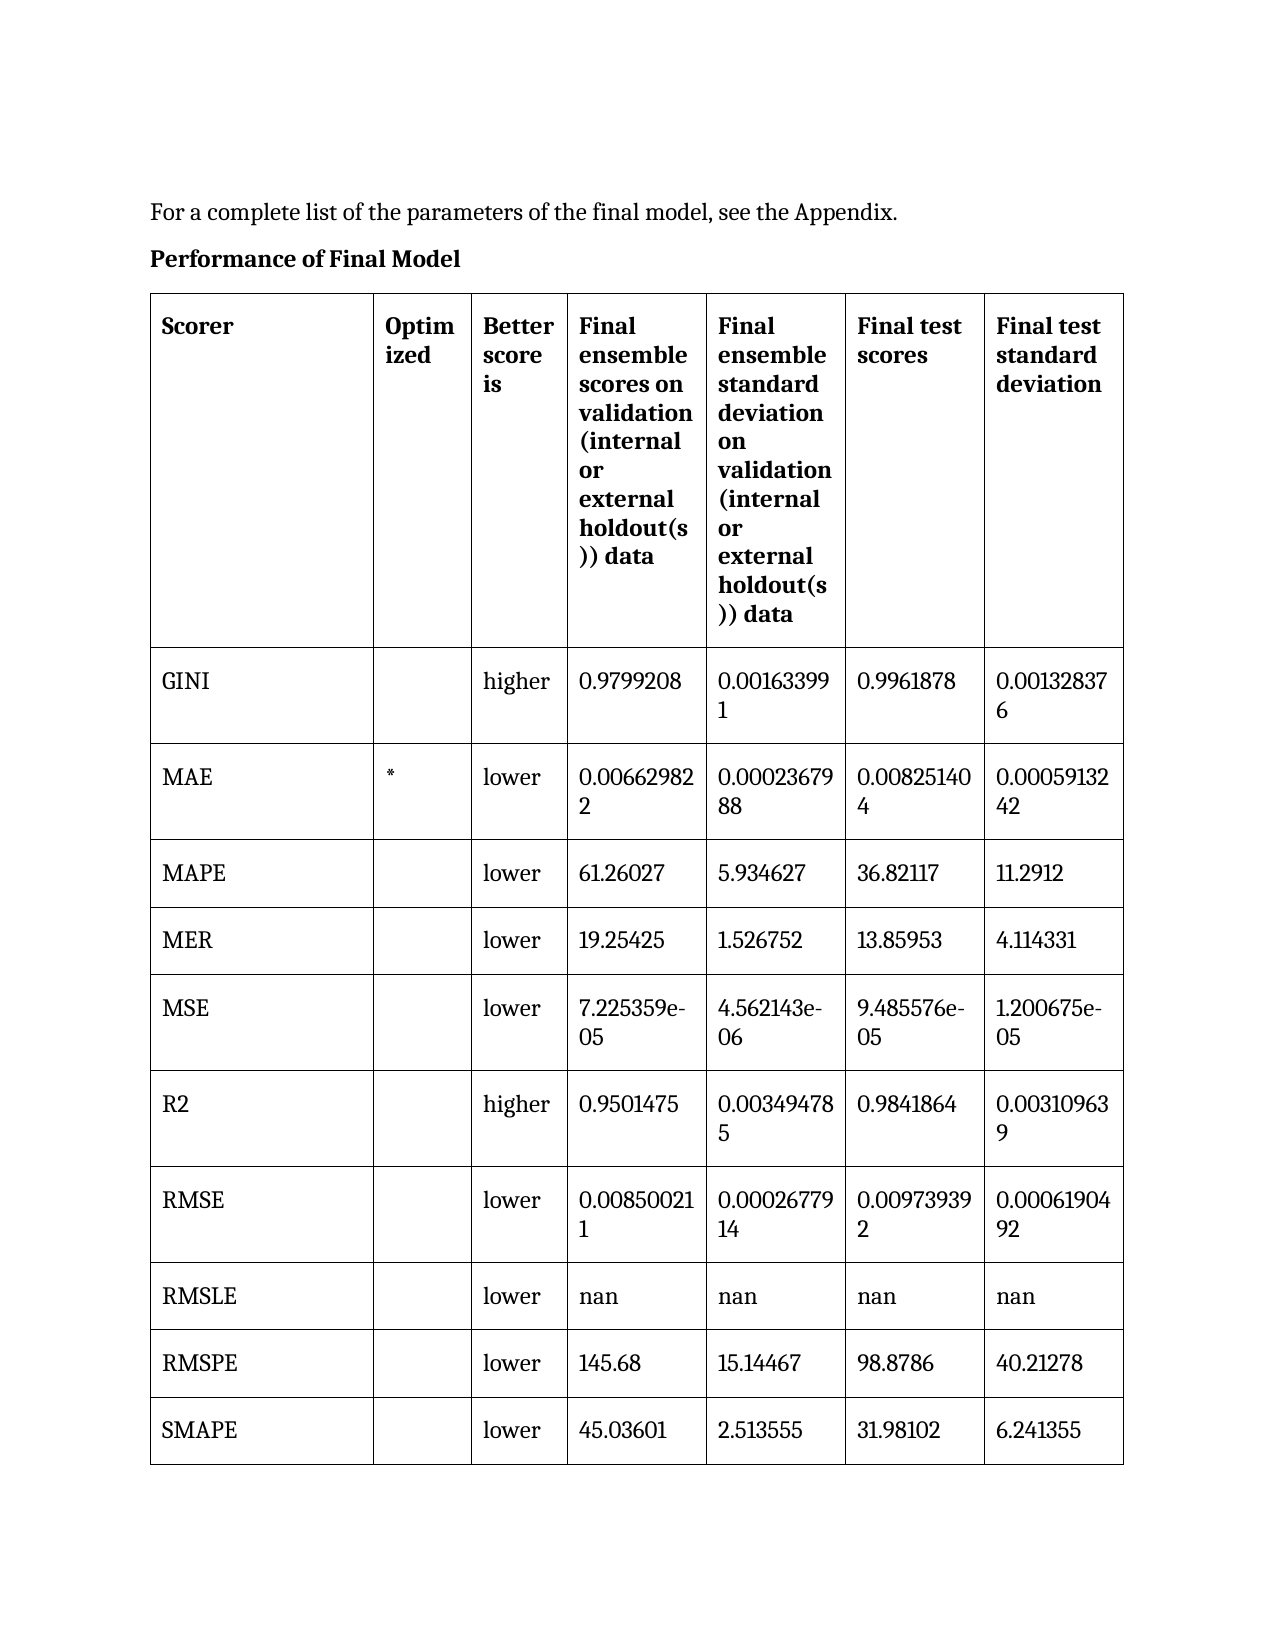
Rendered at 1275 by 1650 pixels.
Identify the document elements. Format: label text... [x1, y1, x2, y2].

table_header Final test scores [846, 294, 984, 647]
table_cell 2.513555 [707, 1398, 845, 1464]
table_header Better score is [472, 294, 567, 647]
table_cell RMSPE [151, 1330, 373, 1397]
table_cell * [374, 744, 471, 839]
table_cell [374, 1071, 471, 1166]
table_cell 145.68 [568, 1330, 706, 1397]
table_cell 31.98102 [846, 1398, 984, 1464]
table_cell SMAPE [151, 1398, 373, 1464]
table_header Final ensemble standard deviation on validation (internal or external holdout(s)) data [707, 294, 845, 647]
table_cell 0.008500211 [568, 1167, 706, 1262]
table_cell 0.9501475 [568, 1071, 706, 1166]
table_cell 0.0002367988 [707, 744, 845, 839]
table_cell 0.006629822 [568, 744, 706, 839]
table_cell [374, 1263, 471, 1329]
table_cell [374, 1330, 471, 1397]
table_cell lower [472, 1167, 567, 1262]
table_cell nan [707, 1263, 845, 1329]
table_cell lower [472, 1263, 567, 1329]
table_cell 0.009739392 [846, 1167, 984, 1262]
table_cell 1.200675e-05 [985, 975, 1123, 1070]
table_cell 0.9799208 [568, 648, 706, 743]
table_cell MER [151, 908, 373, 974]
table_cell 11.2912 [985, 840, 1123, 907]
table_cell higher [472, 1071, 567, 1166]
table_cell nan [568, 1263, 706, 1329]
table_cell 5.934627 [707, 840, 845, 907]
table_cell 13.85953 [846, 908, 984, 974]
table_cell 61.26027 [568, 840, 706, 907]
table_cell 4.562143e-06 [707, 975, 845, 1070]
table_cell lower [472, 908, 567, 974]
table_cell 1.526752 [707, 908, 845, 974]
table_cell lower [472, 744, 567, 839]
table_header Scorer [151, 294, 373, 647]
table_cell 0.001328376 [985, 648, 1123, 743]
table_cell MAE [151, 744, 373, 839]
table_cell [374, 840, 471, 907]
table_cell lower [472, 1398, 567, 1464]
table_header Final ensemble scores on validation (internal or external holdout(s)) data [568, 294, 706, 647]
table_cell RMSE [151, 1167, 373, 1262]
table_cell 7.225359e-05 [568, 975, 706, 1070]
table_cell lower [472, 975, 567, 1070]
table_cell 15.14467 [707, 1330, 845, 1397]
table_cell higher [472, 648, 567, 743]
text Performance of Final Model [150, 245, 1125, 274]
table_cell lower [472, 840, 567, 907]
table_cell 0.0005913242 [985, 744, 1123, 839]
table_cell 19.25425 [568, 908, 706, 974]
table_cell lower [472, 1330, 567, 1397]
table_cell R2 [151, 1071, 373, 1166]
table_cell GINI [151, 648, 373, 743]
table_cell 0.0006190492 [985, 1167, 1123, 1262]
table_cell 0.003494785 [707, 1071, 845, 1166]
table_cell 0.0002677914 [707, 1167, 845, 1262]
table_cell 0.008251404 [846, 744, 984, 839]
table_header Optimized [374, 294, 471, 647]
table_cell 45.03601 [568, 1398, 706, 1464]
table_cell 0.9961878 [846, 648, 984, 743]
table_cell 6.241355 [985, 1398, 1123, 1464]
table_cell MAPE [151, 840, 373, 907]
table_cell [374, 975, 471, 1070]
table_cell 0.9841864 [846, 1071, 984, 1166]
table_cell nan [985, 1263, 1123, 1329]
table_cell [374, 648, 471, 743]
table_header Final test standard deviation [985, 294, 1123, 647]
table_cell 36.82117 [846, 840, 984, 907]
table_cell [374, 1167, 471, 1262]
table_cell 40.21278 [985, 1330, 1123, 1397]
table_cell 0.003109639 [985, 1071, 1123, 1166]
table_cell [374, 908, 471, 974]
table_cell 98.8786 [846, 1330, 984, 1397]
table_cell 9.485576e-05 [846, 975, 984, 1070]
table_cell nan [846, 1263, 984, 1329]
table_cell RMSLE [151, 1263, 373, 1329]
text For a complete list of the parameters of the final model, see the Appendix. [150, 197, 1125, 226]
table_cell 0.001633991 [707, 648, 845, 743]
table_cell MSE [151, 975, 373, 1070]
table_cell 4.114331 [985, 908, 1123, 974]
table_cell [374, 1398, 471, 1464]
